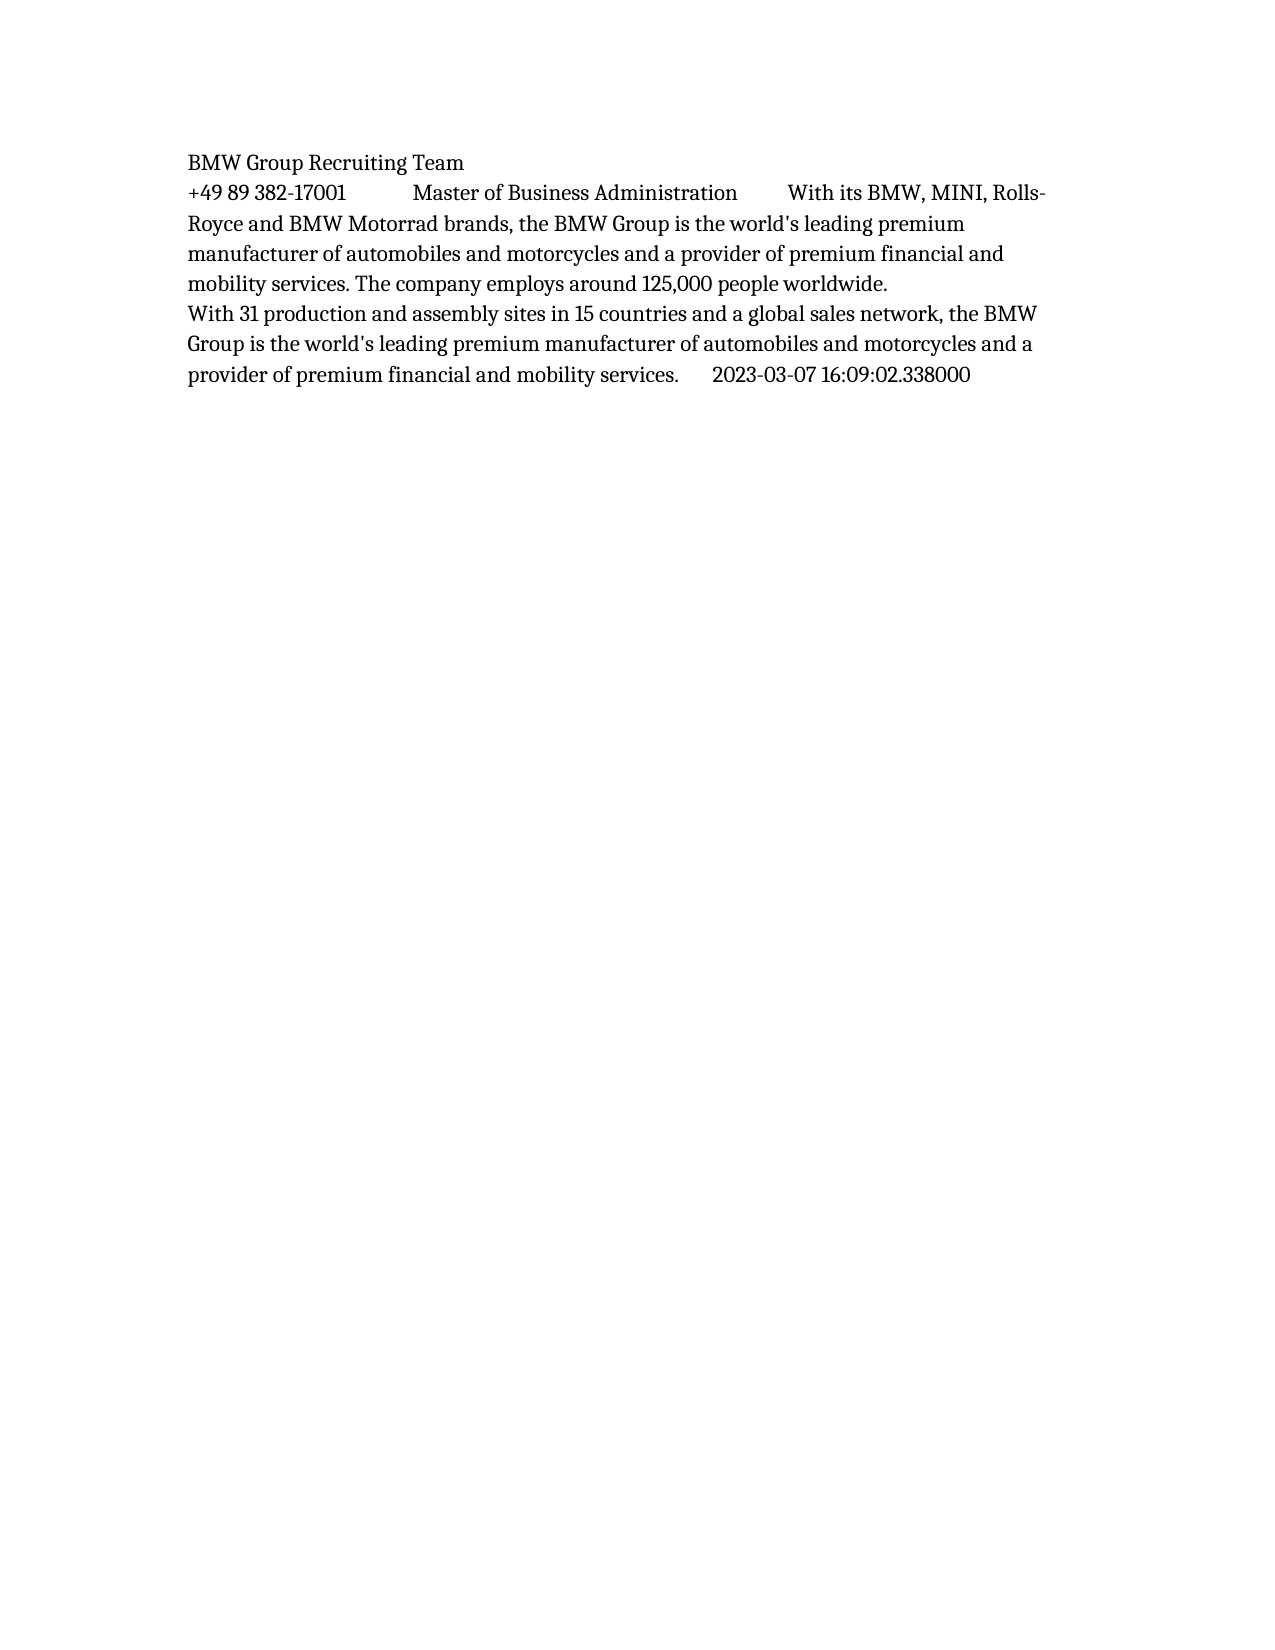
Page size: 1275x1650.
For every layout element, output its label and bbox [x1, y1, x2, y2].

text [187, 150, 1087, 418]
